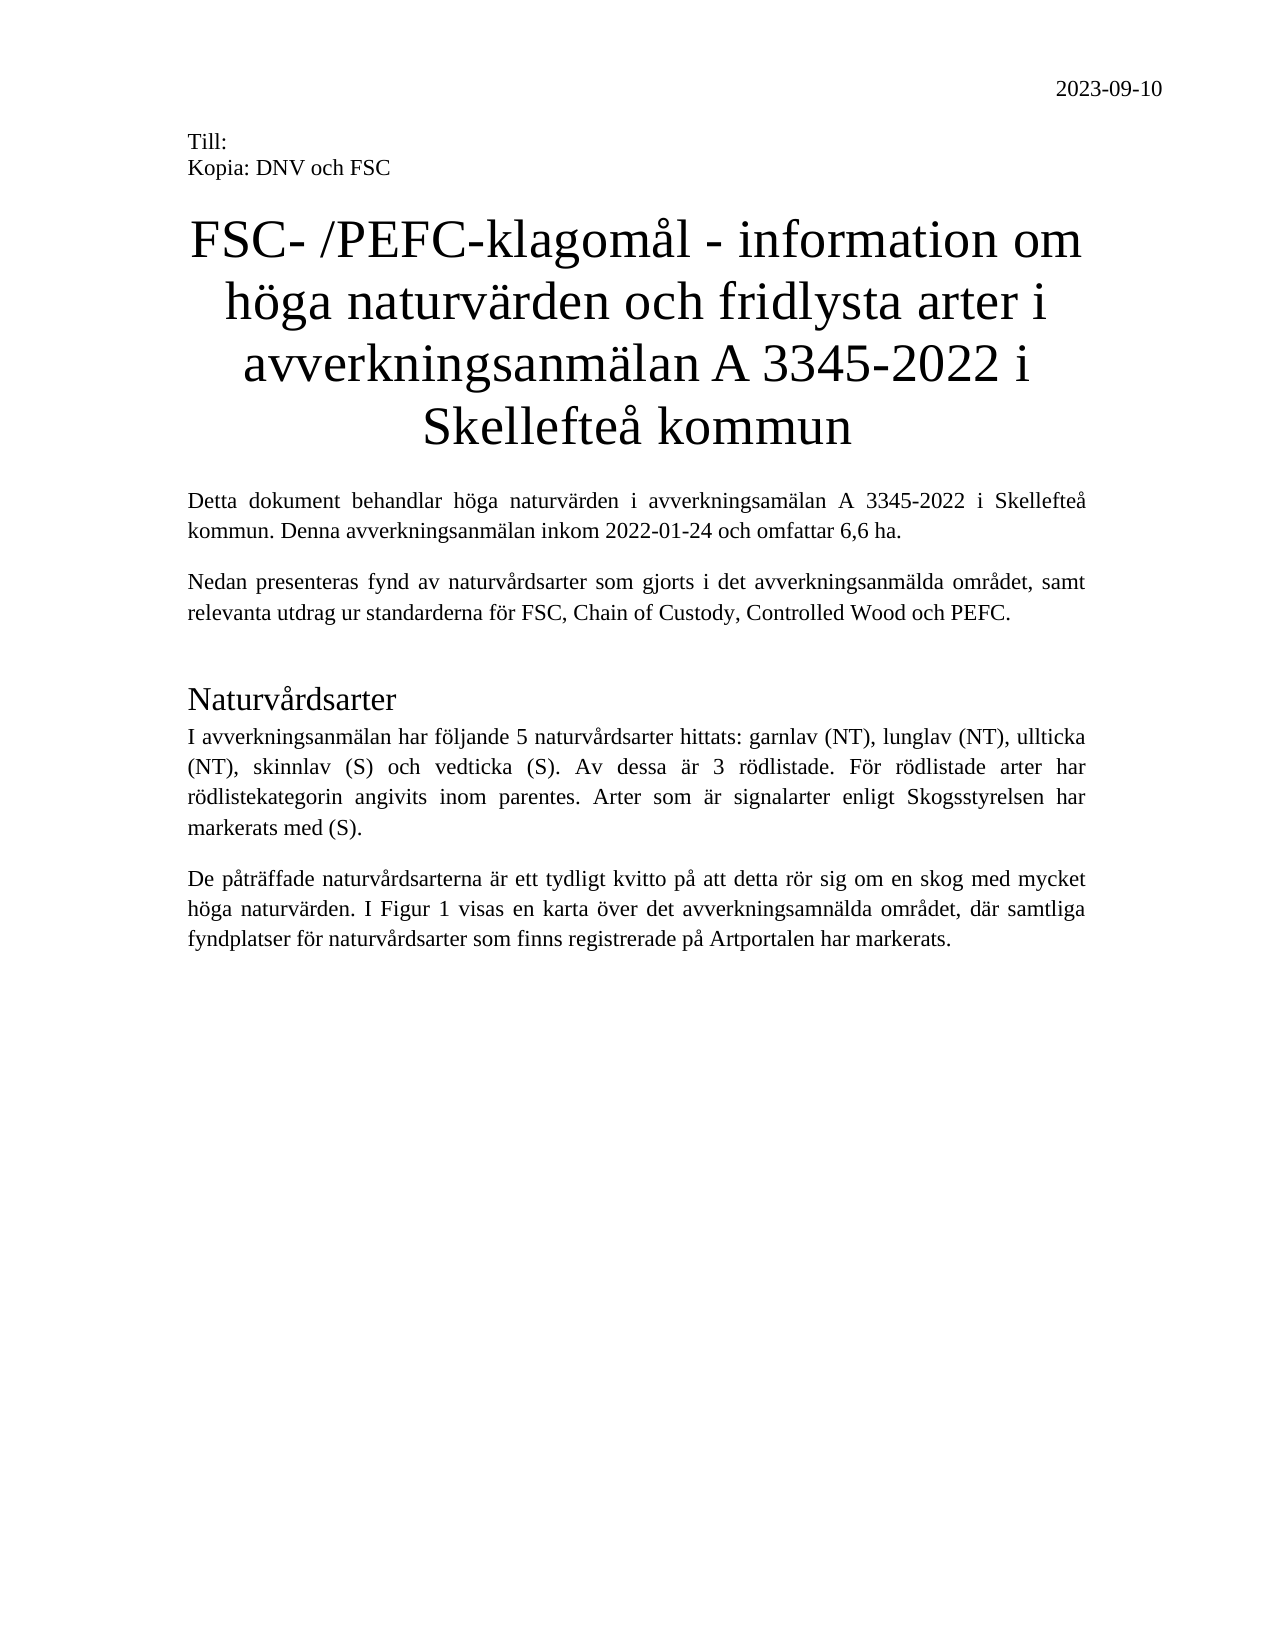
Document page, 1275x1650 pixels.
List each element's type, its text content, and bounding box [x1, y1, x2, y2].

subtitle Naturvårdsarter [187, 679, 1087, 717]
text Detta dokument behandlar höga naturvärden i avverkningsamälan A 3345-2022 i Skellefteå kommun. Denna avverkningsanmälan inkom 2022-01-24 och omfattar 6,6 ha. [187, 487, 1087, 544]
text De påträffade naturvårdsarterna är ett tydligt kvitto på att detta rör sig om en skog med mycket höga naturvärden. I Figur 1 visas en karta över det avverkningsamnälda området, där samtliga fyndplatser för naturvårdsarter som finns registrerade på Artportalen har markerats. [187, 864, 1087, 951]
text I avverkningsanmälan har följande 5 naturvårdsarter hittats: garnlav (NT), lunglav (NT), ullticka (NT), skinnlav (S) och vedticka (S). Av dessa är 3 rödlistade. För rödlistade arter har rödlistekategorin angivits inom parentes. Arter som är signalarter enligt Skogsstyrelsen har markerats med (S). [187, 723, 1087, 840]
text Nedan presenteras fynd av naturvårdsarter som gjorts i det avverkningsanmälda området, samt relevanta utdrag ur standarderna för FSC, Chain of Custody, Controlled Wood och PEFC. [187, 568, 1087, 625]
title FSC- /PEFC-klagomål - information om höga naturvärden och fridlysta arter i avverkningsanmälan A 3345-2022 i Skellefteå kommun [187, 207, 1087, 456]
